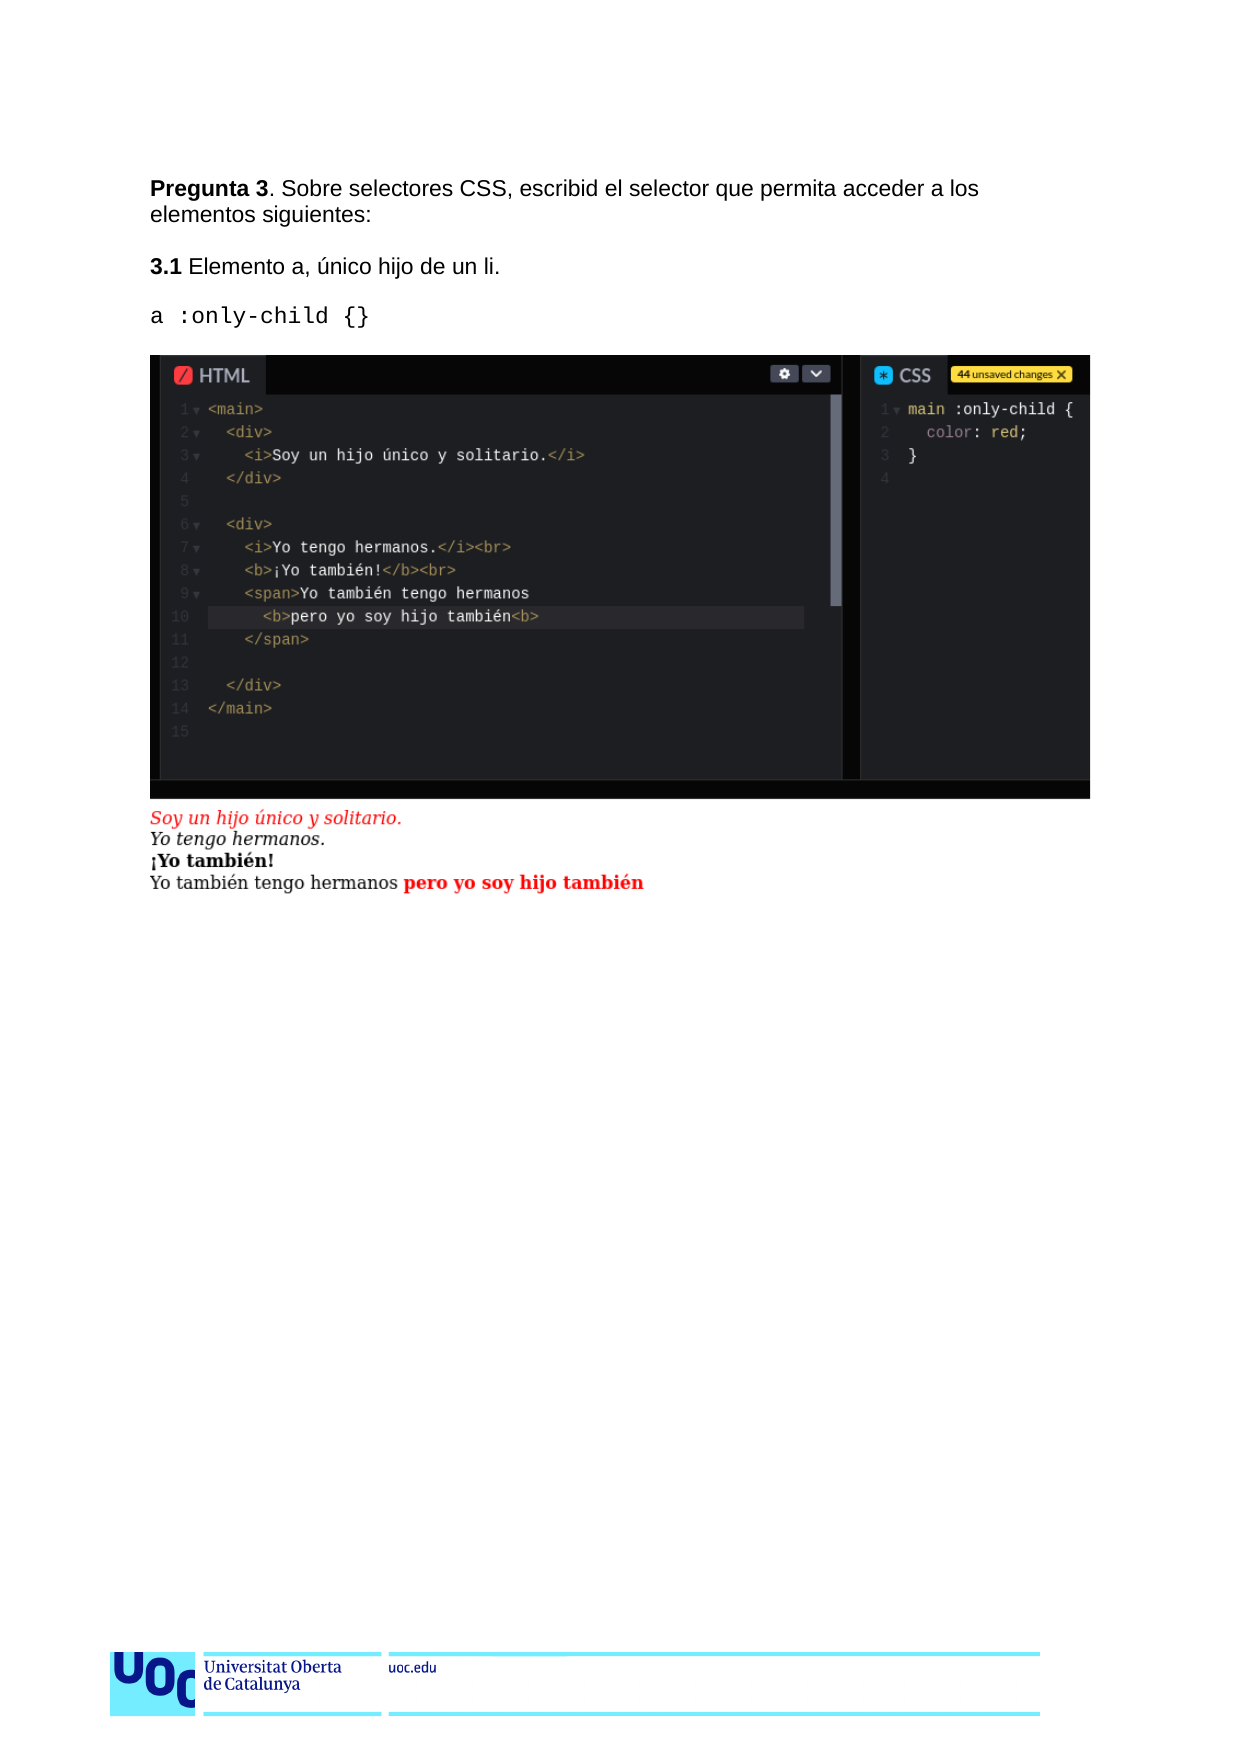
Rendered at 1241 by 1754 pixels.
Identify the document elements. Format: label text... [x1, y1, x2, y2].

picture [150, 355, 1091, 912]
text Pregunta 3. Sobre selectores CSS, escribid el selector que permita acceder a los elementos siguientes: [150, 175, 1090, 228]
picture [110, 1652, 1040, 1719]
text 3.1 Elemento a, único hijo de un li. [150, 253, 1090, 279]
text a :only-child {} [150, 304, 1090, 330]
